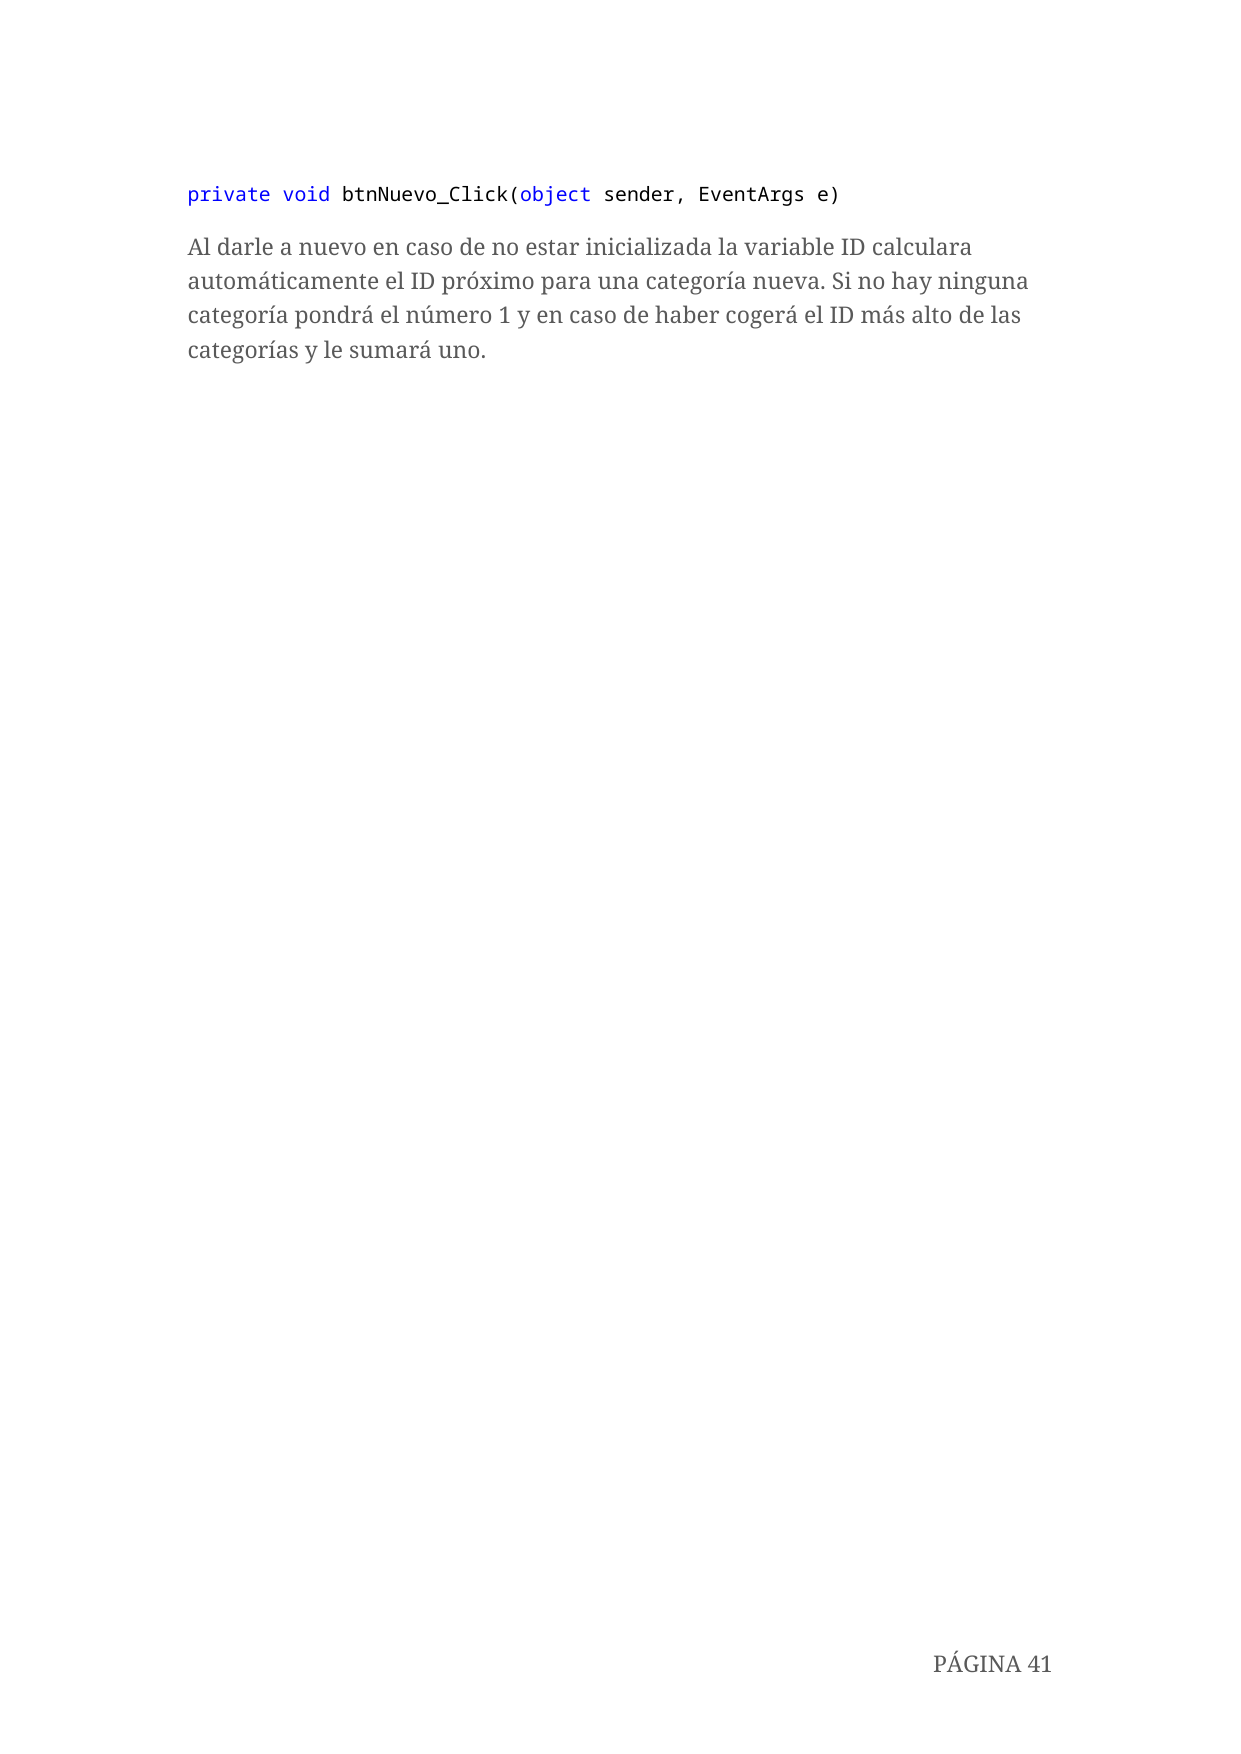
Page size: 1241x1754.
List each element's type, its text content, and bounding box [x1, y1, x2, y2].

text Al darle a nuevo en caso de no estar inicializada la variable ID calculara automáticamente el ID próximo para una categoría nueva. Si no hay ninguna categoría pondrá el número 1 y en caso de haber cogerá el ID más alto de las categorías y le sumará uno. [187, 230, 1053, 365]
text private void btnNuevo_Click(object sender, EventArgs e) [187, 180, 1053, 207]
